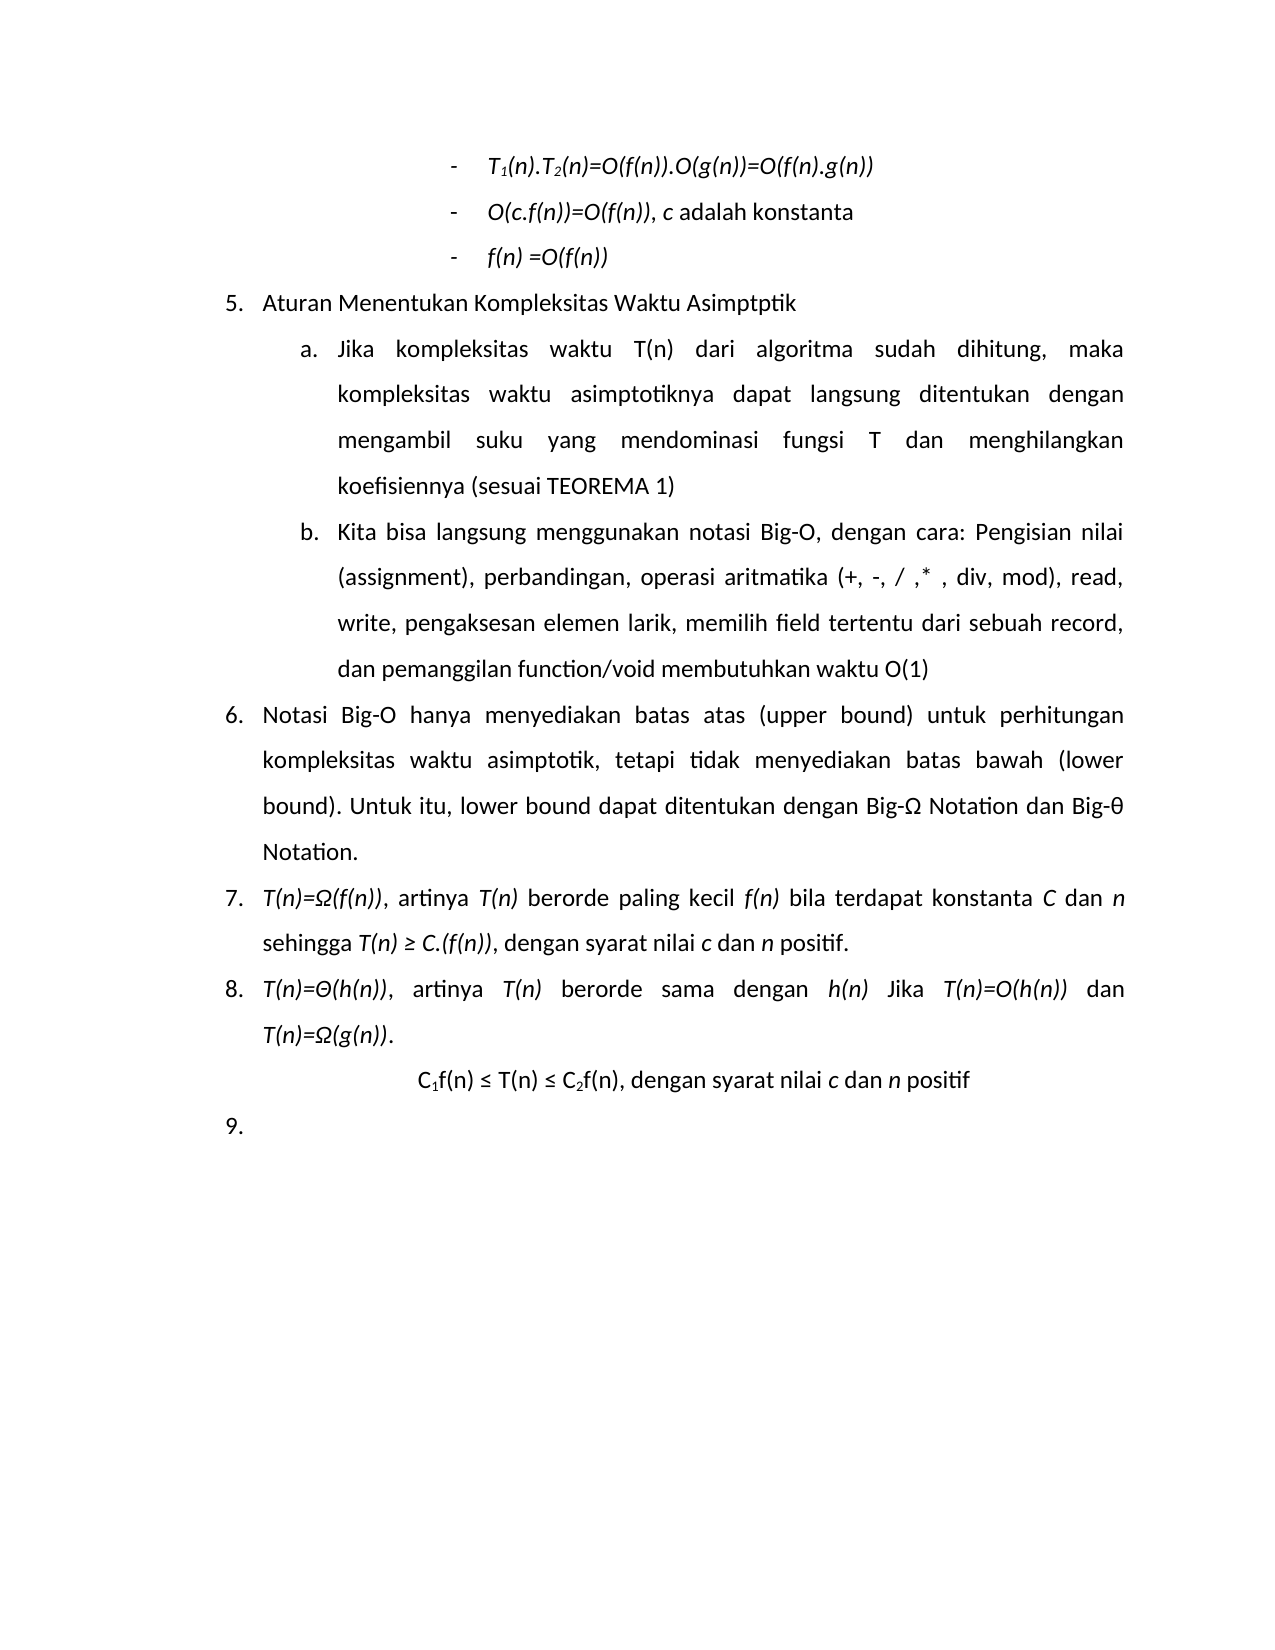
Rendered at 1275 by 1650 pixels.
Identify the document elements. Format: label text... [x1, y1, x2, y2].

list T(n)=Ω(f(n)), artinya T(n) berorde paling kecil f(n) bila terdapat konstanta C dan n sehingga T(n) ≥ C.(f(n)), dengan syarat nilai c dan n positif. [225, 882, 1125, 958]
list Jika kompleksitas waktu T(n) dari algoritma sudah dihitung, maka kompleksitas waktu asimptotiknya dapat langsung ditentukan dengan mengambil suku yang mendominasi fungsi T dan menghilangkan koefisiennya (sesuai TEOREMA 1) [300, 333, 1125, 501]
list O(c.f(n))=O(f(n)), c adalah konstanta [450, 196, 1125, 226]
list C1f(n) ≤ T(n) ≤ C2f(n), dengan syarat nilai c dan n positif [262, 1064, 1125, 1095]
list T(n)=Θ(h(n)), artinya T(n) berorde sama dengan h(n) Jika T(n)=O(h(n)) dan T(n)=Ω(g(n)). [225, 973, 1125, 1049]
list Notasi Big-O hanya menyediakan batas atas (upper bound) untuk perhitungan kompleksitas waktu asimptotik, tetapi tidak menyediakan batas bawah (lower bound). Untuk itu, lower bound dapat ditentukan dengan Big-Ω Notation dan Big-θ Notation. [225, 699, 1125, 866]
list T1(n).T2(n)=O(f(n)).O(g(n))=O(f(n).g(n)) [450, 150, 1125, 181]
list Kita bisa langsung menggunakan notasi Big-O, dengan cara: Pengisian nilai (assignment), perbandingan, operasi aritmatika (+, -, / ,* , div, mod), read, write, pengaksesan elemen larik, memilih field tertentu dari sebuah record, dan pemanggilan function/void membutuhkan waktu O(1) [300, 516, 1125, 683]
list Aturan Menentukan Kompleksitas Waktu Asimptptik [225, 287, 1125, 318]
list f(n) =O(f(n)) [450, 241, 1125, 272]
